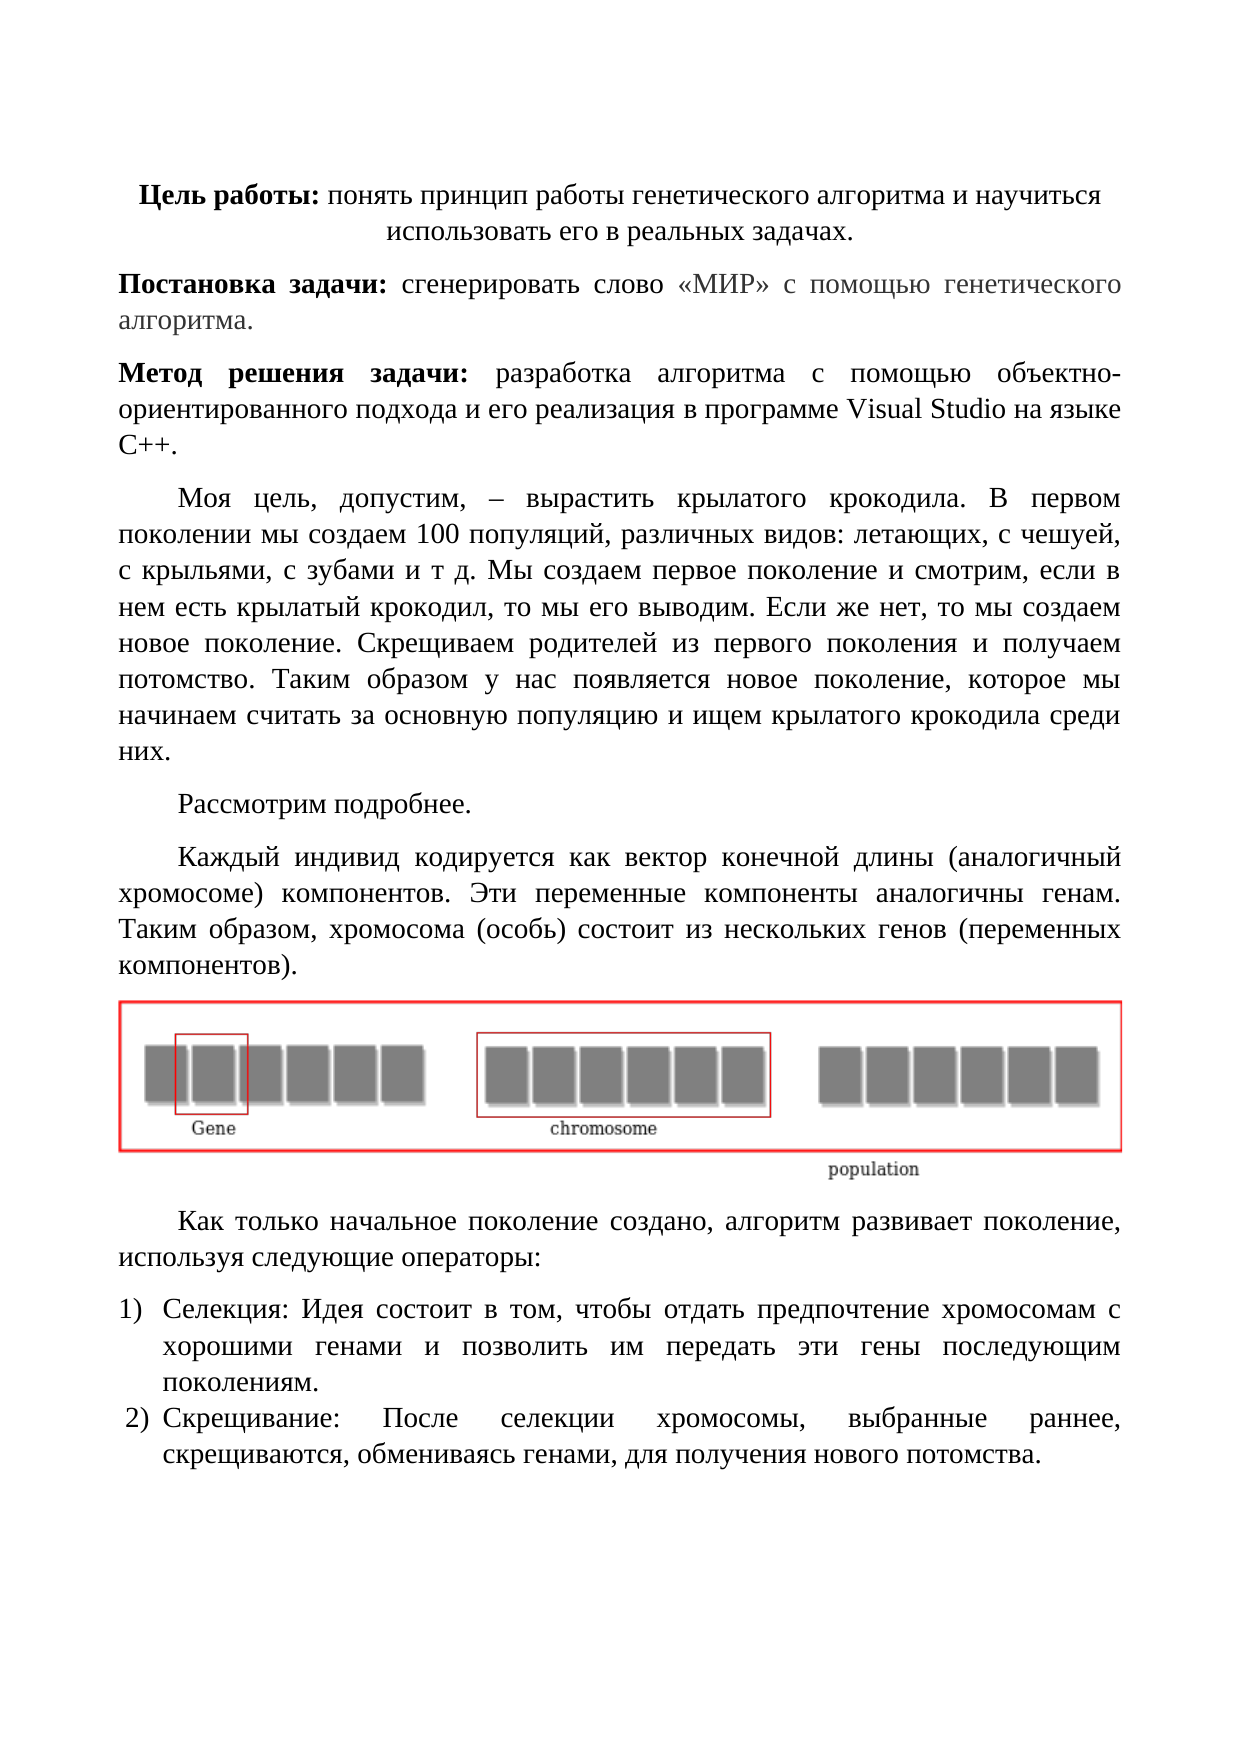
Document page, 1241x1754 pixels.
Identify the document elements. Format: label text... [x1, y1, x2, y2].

text Как только начальное поколение создано, алгоритм развивает поколение, используя следующие операторы: [118, 1203, 1122, 1272]
text Моя цель, допустим, – вырастить крылатого крокодила. В первом поколении мы создаем 100 популяций, различных видов: летающих, с чешуей, с крыльями, с зубами и т д. Мы создаем первое поколение и смотрим, если в нем есть крылатый крокодил, то мы его выводим. Если же нет, то мы создаем новое поколение. Скрещиваем родителей из первого поколения и получаем потомство. Таким образом у нас появляется новое поколение, которое мы начинаем считать за основную популяцию и ищем крылатого крокодила среди них. [118, 480, 1122, 516]
text Метод решения задачи: разработка алгоритма с помощью объектно-ориентированного подхода и его реализация в программе Visual Studio на языке C++. [118, 389, 1122, 461]
list Селекция: Идея состоит в том, чтобы отдать предпочтение хромосомам с хорошими генами и позволить им передать эти гены последующим поколениям. [118, 1292, 1122, 1397]
list Скрещивание: После селекции хромосомы, выбранные раннее, скрещиваются, обмениваясь генами, для получения нового потомства. [125, 1400, 1122, 1470]
text Моя цель, допустим, – вырастить крылатого крокодила. В первом поколении мы создаем 100 популяций, различных видов: летающих, с чешуей, с крыльями, с зубами и т д. Мы создаем первое поколение и смотрим, если в нем есть крылатый крокодил, то мы его выводим. Если же нет, то мы создаем новое поколение. Скрещиваем родителей из первого поколения и получаем потомство. Таким образом у нас появляется новое поколение, которое мы начинаем считать за основную популяцию и ищем крылатого крокодила среди них. [118, 731, 1122, 767]
text Рассмотрим подробнее. [118, 786, 1122, 819]
text Каждый индивид кодируется как вектор конечной длины (аналогичный хромосоме) компонентов. Эти переменные компоненты аналогичны генам. Таким образом, хромосома (особь) состоит из нескольких генов (переменных компонентов). [118, 839, 1122, 981]
text Постановка задачи: сгенерировать слово «МИР» с помощью генетического алгоритма. [118, 266, 1122, 336]
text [118, 177, 1122, 247]
picture [118, 1000, 1123, 1184]
